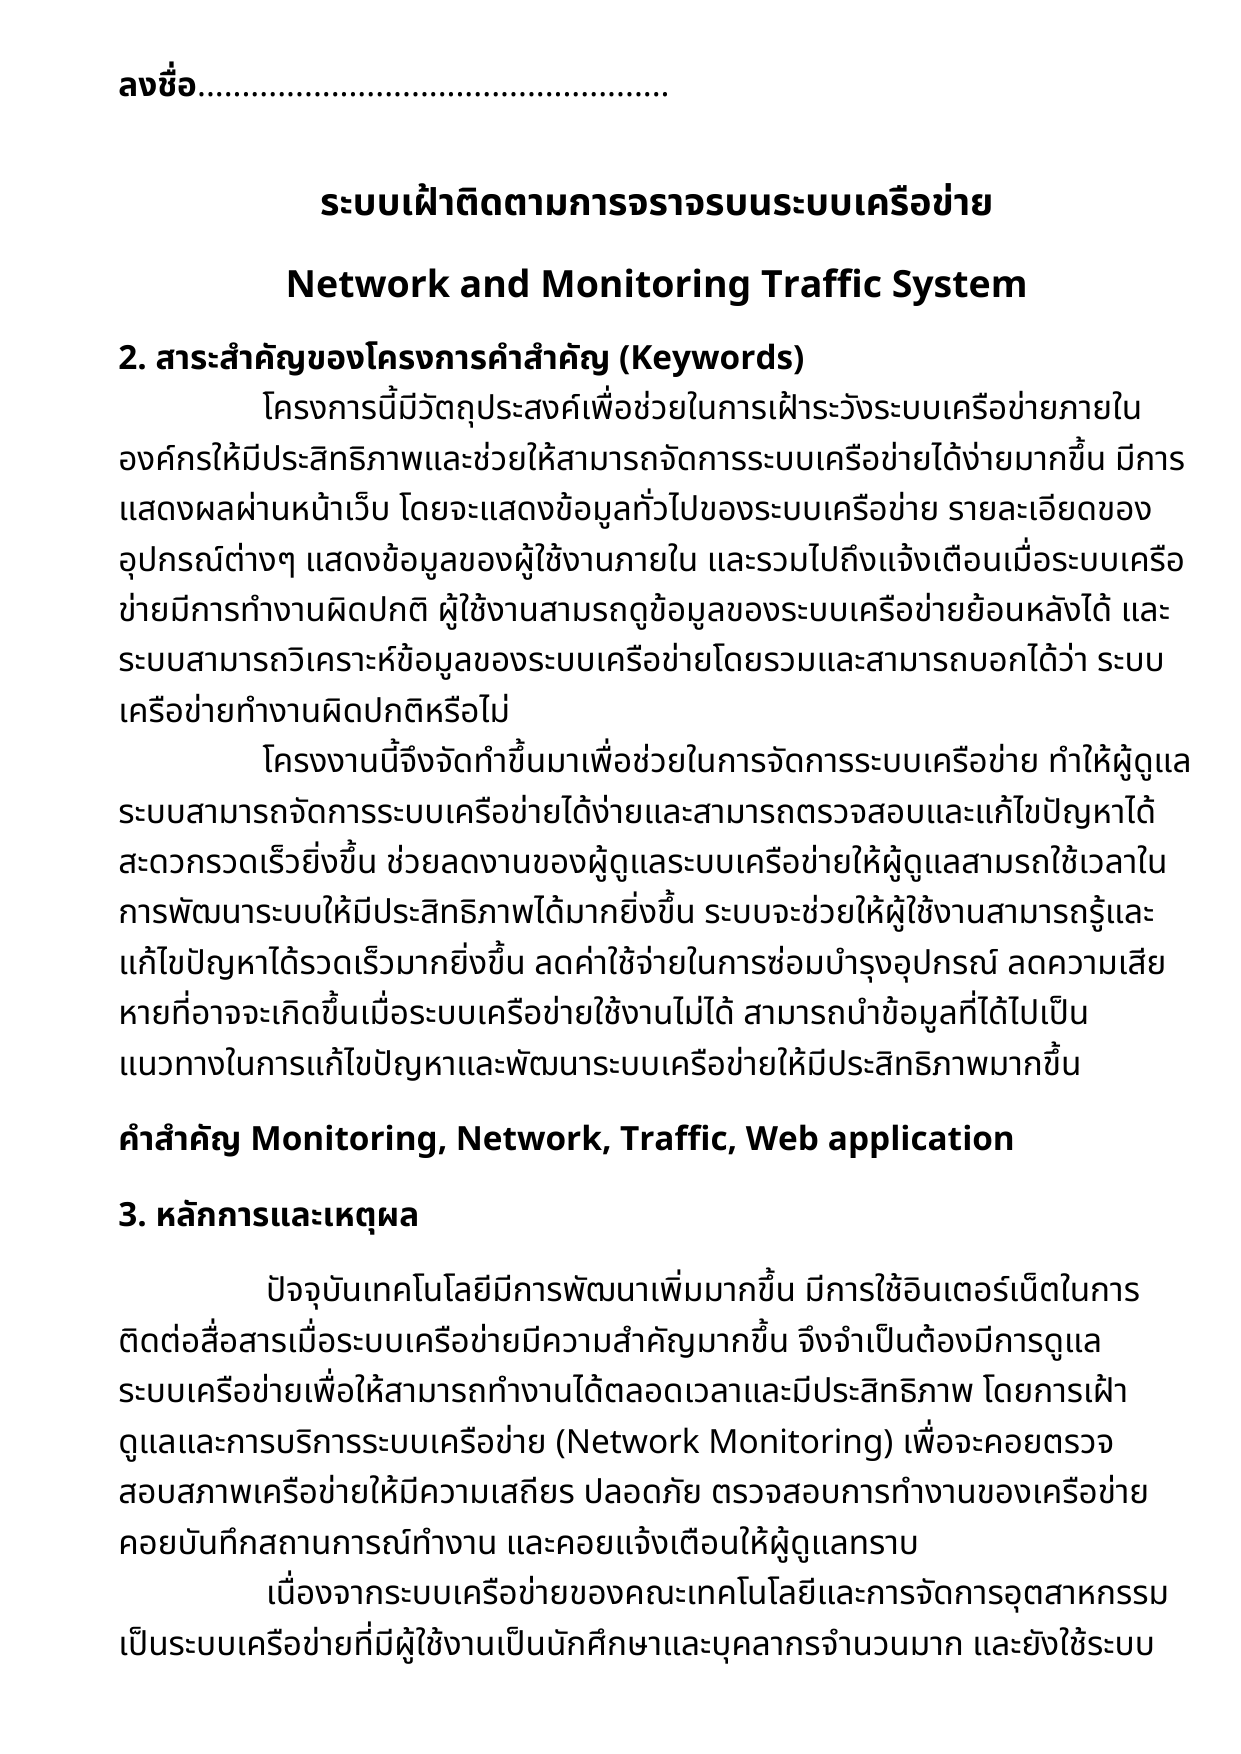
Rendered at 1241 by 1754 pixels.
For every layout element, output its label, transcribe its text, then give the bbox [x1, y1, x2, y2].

text 3. หลักการและเหตุผล [118, 1191, 1195, 1241]
text ปัจจุบันเทคโนโลยีมีการพัฒนาเพิ่มมากขึ้น มีการใช้อินเตอร์เน็ตในการติดต่อสื่อสารเมื่อระบบเครือข่ายมีความสำคัญมากขึ้น จึงจำเป็นต้องมีการดูแลระบบเครือข่ายเพื่อให้สามารถทำงานได้ตลอดเวลาและมีประสิทธิภาพ โดยการเฝ้า ดูแลและการบริการระบบเครือข่าย (Network Monitoring) เพื่อจะคอยตรวจสอบสภาพเครือข่ายให้มีความเสถียร ปลอดภัย ตรวจสอบการทำงานของเครือข่าย คอยบันทึกสถานการณ์ทำงาน และคอยแจ้งเตือนให้ผู้ดูแลทราบ [118, 1266, 1159, 1569]
text คำสำคัญ Monitoring, Network, Traffic, Web application [118, 1115, 1195, 1166]
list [118, 1569, 1195, 1670]
text ระบบเฝ้าติดตามการจราจรบนระบบเครือข่าย [118, 176, 1195, 233]
list โครงการนี้มีวัตถุประสงค์เพื่อช่วยในการเฝ้าระวังระบบเครือข่ายภายในองค์กรให้มีประสิทธิภาพและช่วยให้สามารถจัดการระบบเครือข่ายได้ง่ายมากขึ้น มีการแสดงผลผ่านหน้าเว็บ โดยจะแสดงข้อมูลทั่วไปของระบบเครือข่าย รายละเอียดของอุปกรณ์ต่างๆ แสดงข้อมูลของผู้ใช้งานภายใน และรวมไปถึงแจ้งเตือนเมื่อระบบเครือข่ายมีการทำงานผิดปกติ ผู้ใช้งานสามรถดูข้อมูลของระบบเครือข่ายย้อนหลังได้ และระบบสามารถวิเคราะห์ข้อมูลของระบบเครือข่ายโดยรวมและสามารถบอกได้ว่า ระบบเครือข่ายทำงานผิดปกติหรือไม่ [118, 384, 1195, 737]
text Network and Monitoring Traffic System [118, 258, 1195, 309]
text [118, 60, 1159, 111]
text 2. สาระสำคัญของโครงการคำสำคัญ (Keywords) [118, 334, 1195, 384]
list โครงงานนี้จึงจัดทำขึ้นมาเพื่อช่วยในการจัดการระบบเครือข่าย ทำให้ผู้ดูแลระบบสามารถจัดการระบบเครือข่ายได้ง่ายและสามารถตรวจสอบและแก้ไขปัญหาได้สะดวกรวดเร็วยิ่งขึ้น ช่วยลดงานของผู้ดูแลระบบเครือข่ายให้ผู้ดูแลสามรถใช้เวลาในการพัฒนาระบบให้มีประสิทธิภาพได้มากยิ่งขึ้น ระบบจะช่วยให้ผู้ใช้งานสามารถรู้และแก้ไขปัญหาได้รวดเร็วมากยิ่งขึ้น ลดค่าใช้จ่ายในการซ่อมบำรุงอุปกรณ์ ลดความเสียหายที่อาจจะเกิดขึ้นเมื่อระบบเครือข่ายใช้งานไม่ได้ สามารถนำข้อมูลที่ได้ไปเป็นแนวทางในการแก้ไขปัญหาและพัฒนาระบบเครือข่ายให้มีประสิทธิภาพมากขึ้น [118, 737, 1195, 1090]
